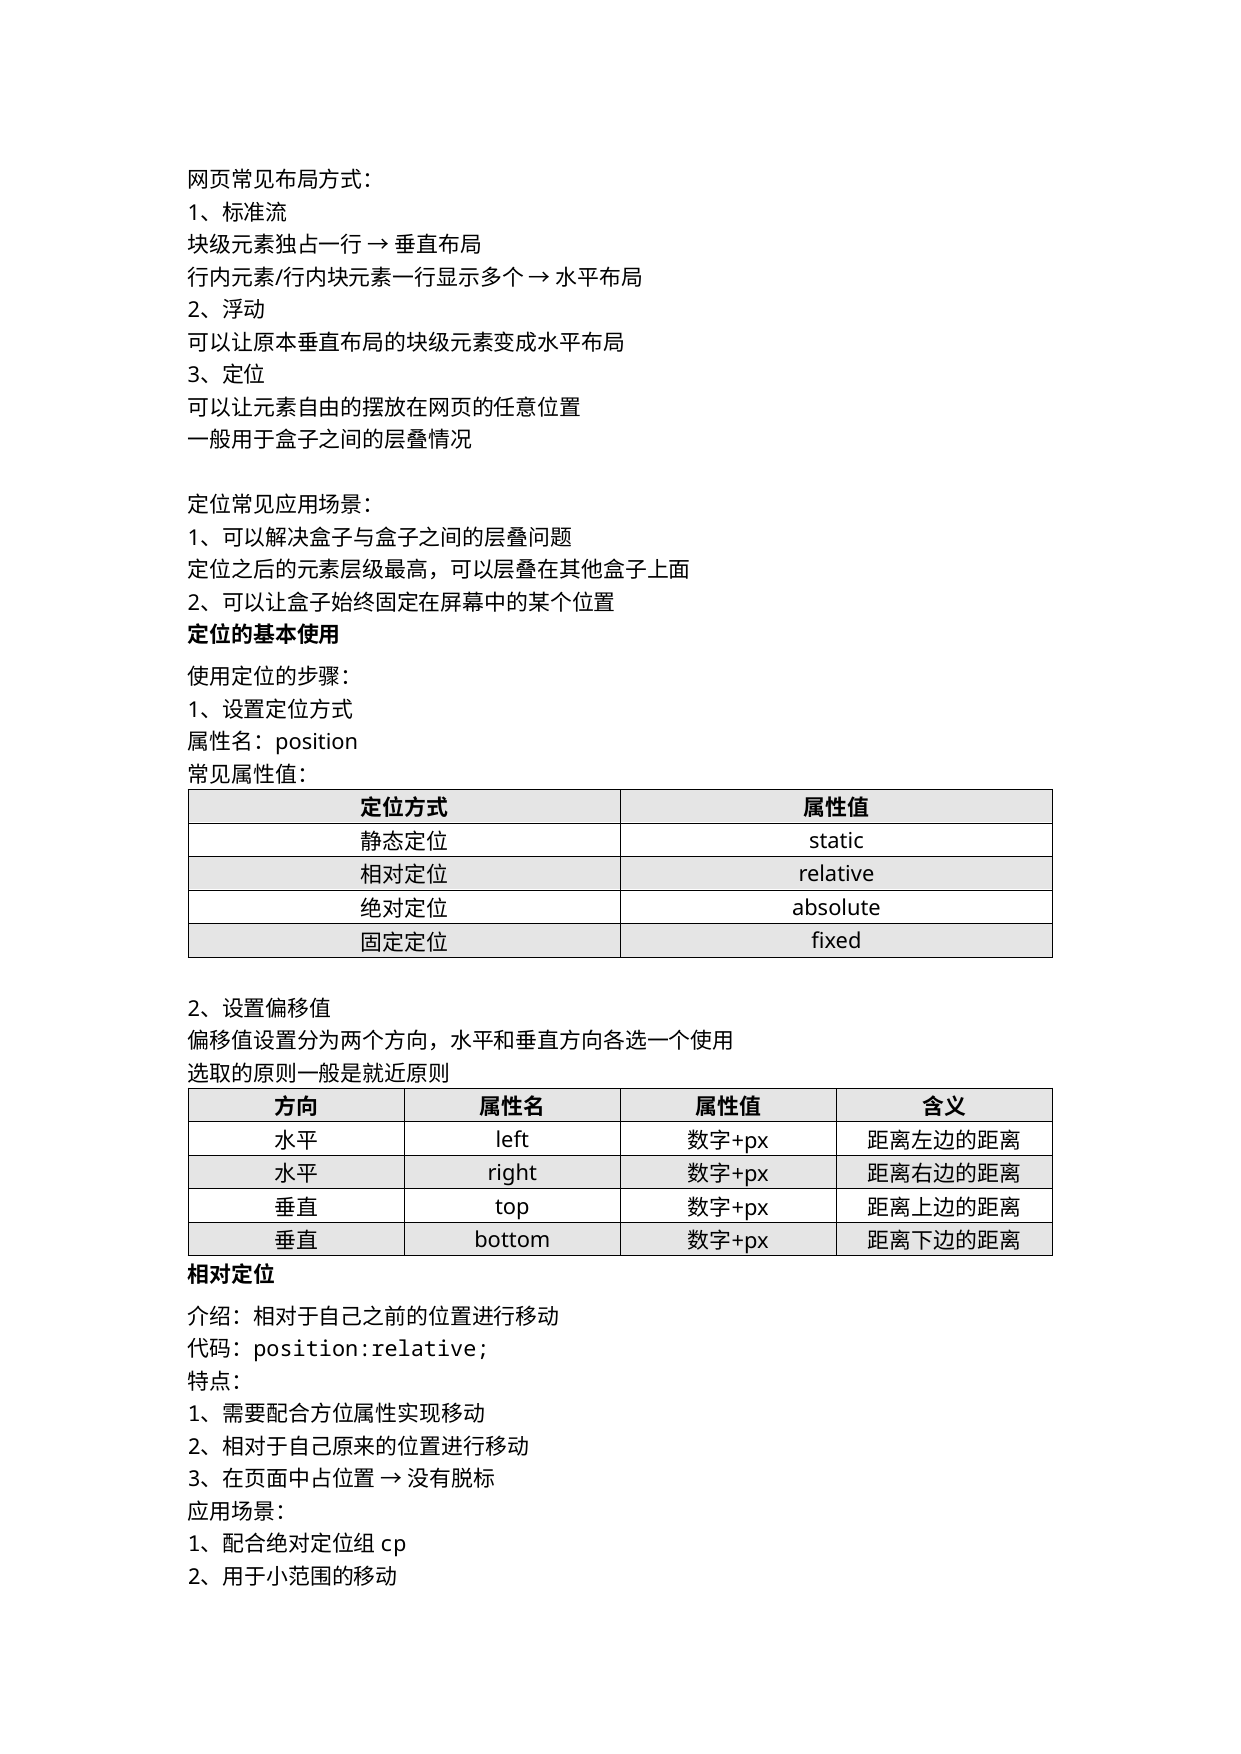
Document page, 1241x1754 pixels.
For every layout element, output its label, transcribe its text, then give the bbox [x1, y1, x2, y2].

table_cell 相对定位 [189, 857, 620, 889]
table_cell 数字+px [621, 1223, 836, 1255]
table_header 属性值 [621, 1089, 836, 1121]
table_header 含义 [837, 1089, 1052, 1121]
text 1、可以解决盒子与盒子之间的层叠问题 [187, 519, 1053, 552]
text 可以让元素自由的摆放在网页的任意位置 [187, 389, 1053, 422]
table_cell absolute [621, 891, 1052, 923]
text 代码：position:relative; [187, 1331, 1053, 1363]
table_cell right [405, 1156, 620, 1188]
text 3、在页面中占位置 → 没有脱标 [187, 1461, 1053, 1493]
text 特点： [187, 1363, 1053, 1396]
table_header 方向 [189, 1089, 404, 1121]
table_cell 距离上边的距离 [837, 1189, 1052, 1222]
text 选取的原则一般是就近原则 [187, 1055, 1053, 1088]
text 定位之后的元素层级最高，可以层叠在其他盒子上面 [187, 552, 1053, 584]
text 常见属性值： [187, 756, 1053, 789]
table_header 属性名 [405, 1089, 620, 1121]
table_cell 距离左边的距离 [837, 1122, 1052, 1155]
text 2、设置偏移值 [187, 990, 1053, 1023]
text 1、设置定位方式 [187, 691, 1053, 724]
table_cell top [405, 1189, 620, 1222]
table_cell fixed [621, 924, 1052, 957]
table_cell static [621, 824, 1052, 856]
text 2、用于小范围的移动 [187, 1558, 1053, 1591]
text 应用场景： [187, 1493, 1053, 1526]
text 网页常见布局方式： [187, 162, 1053, 194]
text 介绍：相对于自己之前的位置进行移动 [187, 1298, 1053, 1331]
text 可以让原本垂直布局的块级元素变成水平布局 [187, 324, 1053, 357]
table_cell 垂直 [189, 1189, 404, 1222]
text 使用定位的步骤： [187, 659, 1053, 691]
text 2、可以让盒子始终固定在屏幕中的某个位置 [187, 584, 1053, 617]
text 属性名：position [187, 724, 1053, 756]
text 定位常见应用场景： [187, 487, 1053, 519]
table_cell 静态定位 [189, 824, 620, 856]
text 1、配合绝对定位组cp [187, 1526, 1053, 1558]
table_cell left [405, 1122, 620, 1155]
subtitle 相对定位 [187, 1256, 1053, 1289]
table_cell 绝对定位 [189, 891, 620, 923]
text 3、定位 [187, 357, 1053, 389]
table_header 定位方式 [189, 790, 620, 822]
text 块级元素独占一行 → 垂直布局 [187, 227, 1053, 259]
text 偏移值设置分为两个方向，水平和垂直方向各选一个使用 [187, 1023, 1053, 1055]
text 一般用于盒子之间的层叠情况 [187, 422, 1053, 454]
text 2、相对于自己原来的位置进行移动 [187, 1428, 1053, 1461]
text 1、标准流 [187, 194, 1053, 227]
table_cell bottom [405, 1223, 620, 1255]
table_cell 水平 [189, 1156, 404, 1188]
table_cell 固定定位 [189, 924, 620, 957]
table_cell 距离下边的距离 [837, 1223, 1052, 1255]
table_header 属性值 [621, 790, 1052, 822]
subtitle 定位的基本使用 [187, 617, 1053, 649]
text 行内元素/行内块元素一行显示多个 → 水平布局 [187, 259, 1053, 292]
table_cell relative [621, 857, 1052, 889]
table_cell 数字+px [621, 1156, 836, 1188]
table_cell 水平 [189, 1122, 404, 1155]
text 1、需要配合方位属性实现移动 [187, 1396, 1053, 1428]
table_cell 距离右边的距离 [837, 1156, 1052, 1188]
table_cell 数字+px [621, 1122, 836, 1155]
table_cell 垂直 [189, 1223, 404, 1255]
table_cell 数字+px [621, 1189, 836, 1222]
text 2、浮动 [187, 292, 1053, 324]
